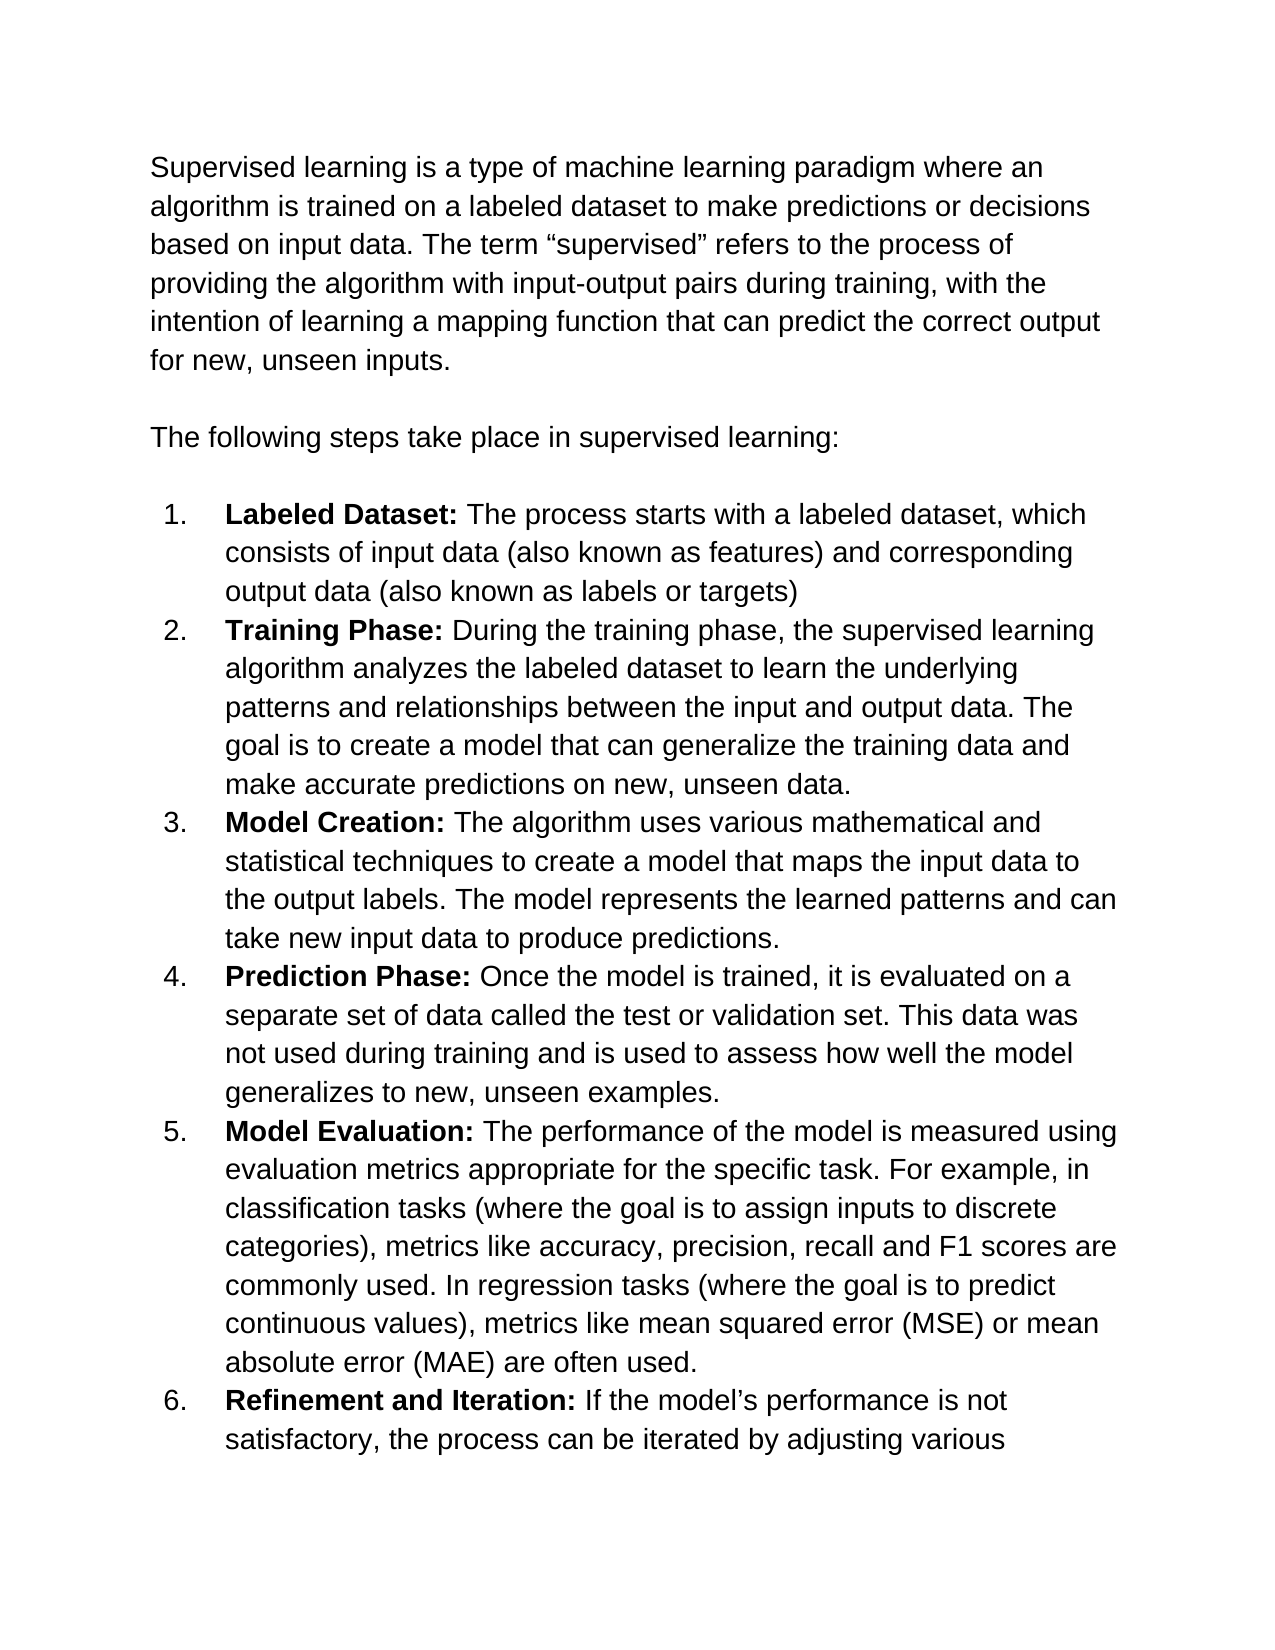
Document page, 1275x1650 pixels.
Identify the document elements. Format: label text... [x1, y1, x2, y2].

text Supervised learning is a type of machine learning paradigm where an algorithm is trained on a labeled dataset to make predictions or decisions based on input data. The term “supervised” refers to the process of providing the algorithm with input-output pairs during training, with the intention of learning a mapping function that can predict the correct output for new, unseen inputs. [150, 150, 1125, 376]
list Prediction Phase: Once the model is trained, it is evaluated on a separate set of data called the test or validation set. This data was not used during training and is used to assess how well the model generalizes to new, unseen examples. [187, 959, 1125, 1108]
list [187, 1383, 1125, 1455]
list Model Evaluation: The performance of the model is measured using evaluation metrics appropriate for the specific task. For example, in classification tasks (where the goal is to assign inputs to discrete categories), metrics like accuracy, precision, recall and F1 scores are commonly used. In regression tasks (where the goal is to predict continuous values), metrics like mean squared error (MSE) or mean absolute error (MAE) are often used. [187, 1113, 1125, 1378]
list Training Phase: During the training phase, the supervised learning algorithm analyzes the labeled dataset to learn the underlying patterns and relationships between the input and output data. The goal is to create a model that can generalize the training data and make accurate predictions on new, unseen data. [187, 612, 1125, 800]
text The following steps take place in supervised learning: [150, 420, 1125, 453]
list Labeled Dataset: The process starts with a labeled dataset, which consists of input data (also known as features) and corresponding output data (also known as labels or targets) [187, 497, 1125, 607]
list Model Creation: The algorithm uses various mathematical and statistical techniques to create a model that maps the input data to the output labels. The model represents the learned patterns and can take new input data to produce predictions. [187, 805, 1125, 954]
